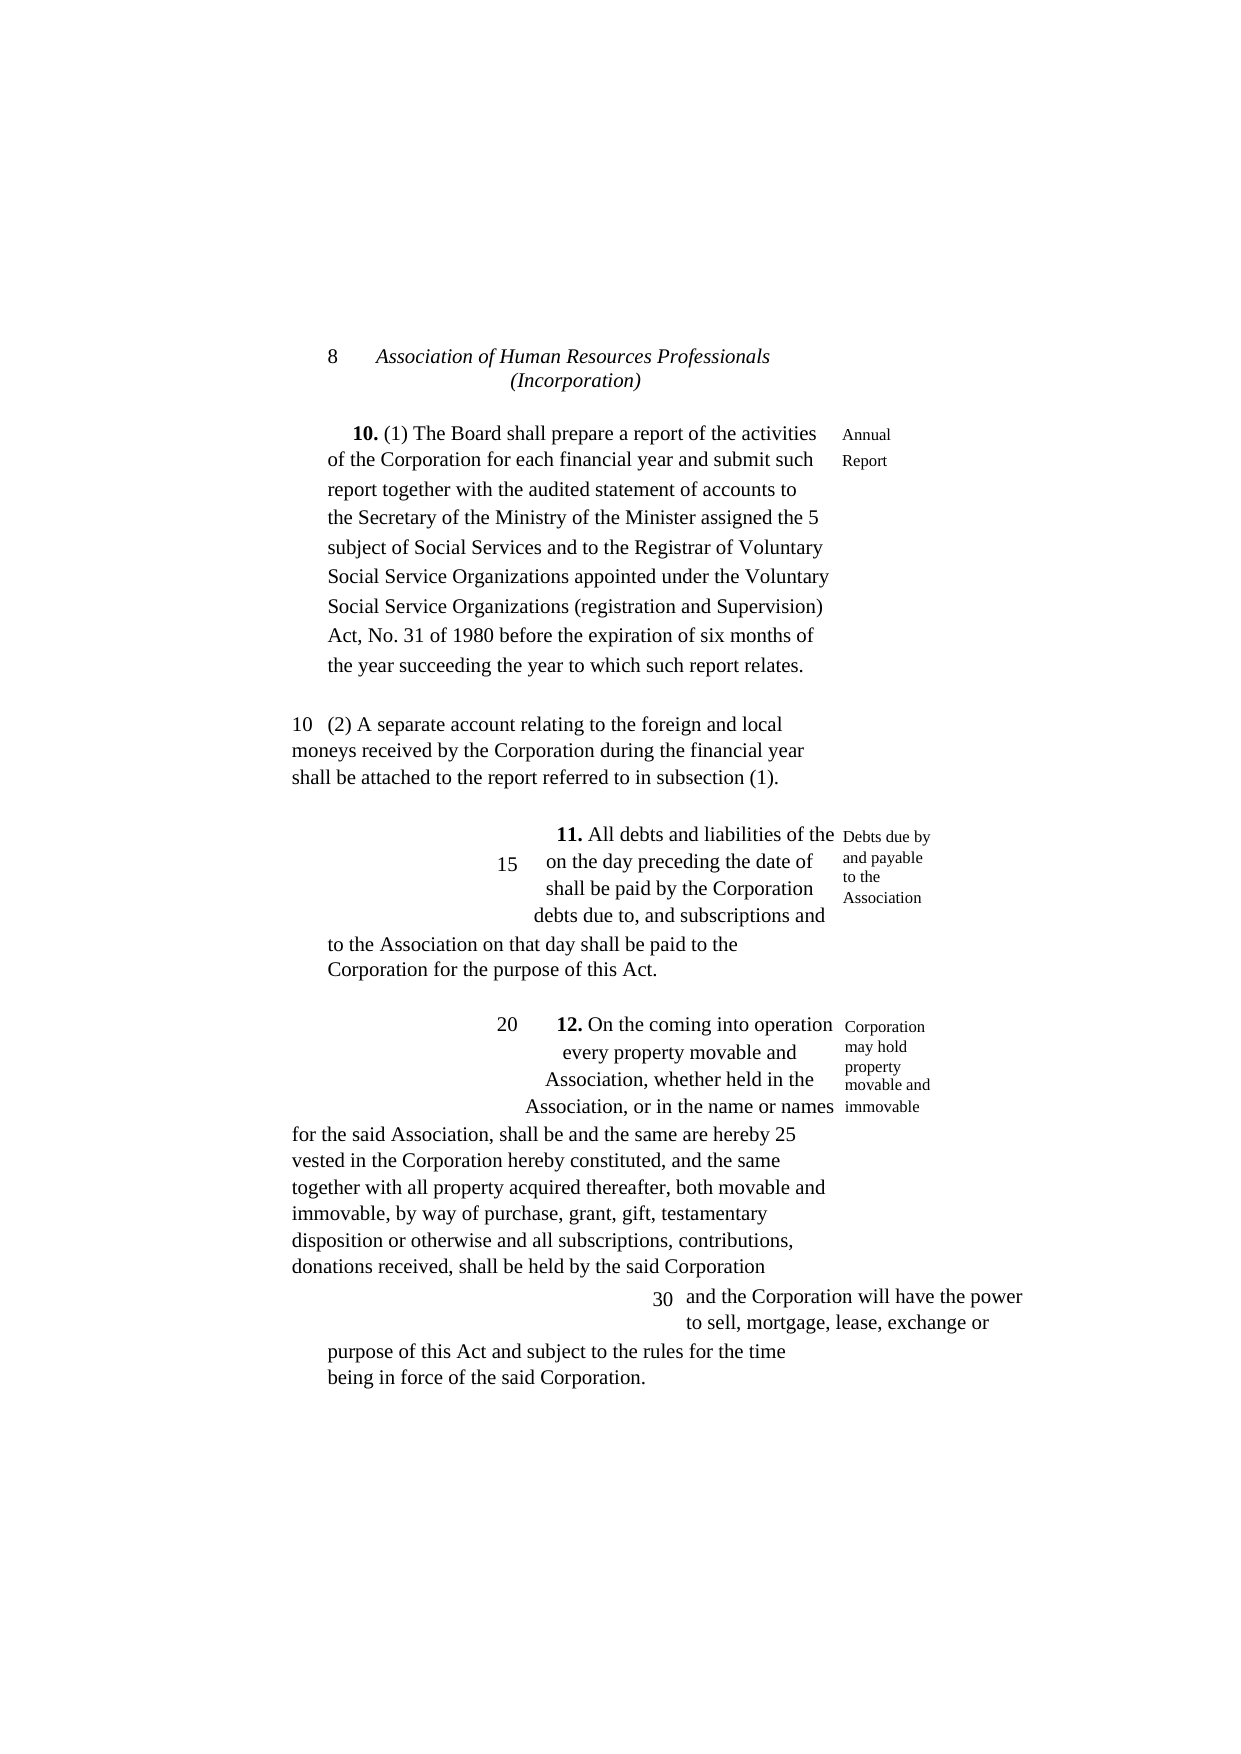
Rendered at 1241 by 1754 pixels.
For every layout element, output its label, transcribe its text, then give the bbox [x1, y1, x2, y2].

table_cell Association [836, 886, 1149, 929]
table_header 12. On the coming into operation of this Act, all and [523, 1006, 836, 1036]
table_cell movable and [836, 1076, 1149, 1094]
table_cell on the day preceding the date of commencement of this Act, [523, 846, 836, 874]
table_header and the Corporation will have the power to sell, mortgage, lease, exchange or otherwise dispose of the same for the [679, 1283, 1149, 1337]
table_header Debts due by [836, 816, 1149, 846]
text 10 (2) A separate account relating to the foreign and local moneys received by the Corporation during the financial year shall be attached to the report referred to in subsection (1). [292, 712, 835, 789]
text 8 Association of Human Resources Professionals (Incorporation) [327, 345, 790, 392]
table_cell may hold [836, 1036, 1149, 1057]
table_cell Association, or in the name or names of any persons in trust [523, 1094, 836, 1120]
text to the Association on that day shall be paid to the Corporation for the purpose of this Act. [327, 931, 835, 981]
table_cell to the [836, 868, 1149, 886]
table_cell property [836, 1057, 1149, 1076]
table_cell Association, whether held in the name of the said [523, 1065, 836, 1094]
text purpose of this Act and subject to the rules for the time being in force of the said Corporation. [327, 1339, 835, 1389]
text 10. (1) The Board shall prepare a report of the activities Annual of the Corporation for each financial year and submit such Report [327, 420, 910, 472]
text report together with the audited statement of accounts to the Secretary of the Ministry of the Minister assigned the 5 subject of Social Services and to the Registrar of Voluntary Social Service Organizations appointed under the Voluntary Social Service Organizations (registration and Supervision) Act, No. 31 of 1980 before the expiration of six months of the year succeeding the year to which such report relates. [297, 477, 835, 678]
table_header 30 [210, 1283, 679, 1337]
table_header 11. All debts and liabilities of the Association existing [523, 816, 836, 846]
table_header 15 [210, 816, 523, 929]
table_cell every property movable and immovable belonging to the [523, 1036, 836, 1065]
table_header Corporation [836, 1006, 1149, 1036]
table_header 20 [210, 1006, 523, 1120]
table_cell immovable [836, 1094, 1149, 1120]
table_cell debts due to, and subscriptions and contributions payable [523, 901, 836, 929]
text for the said Association, shall be and the same are hereby 25 vested in the Corporation hereby constituted, and the same together with all property acquired thereafter, both movable and immovable, by way of purchase, grant, gift, testamentary disposition or otherwise and all subscriptions, contributions, donations received, shall be held by the said Corporation [292, 1122, 835, 1278]
table_cell shall be paid by the Corporation hereby constituted, and all [523, 874, 836, 901]
table_cell and payable [836, 846, 1149, 868]
